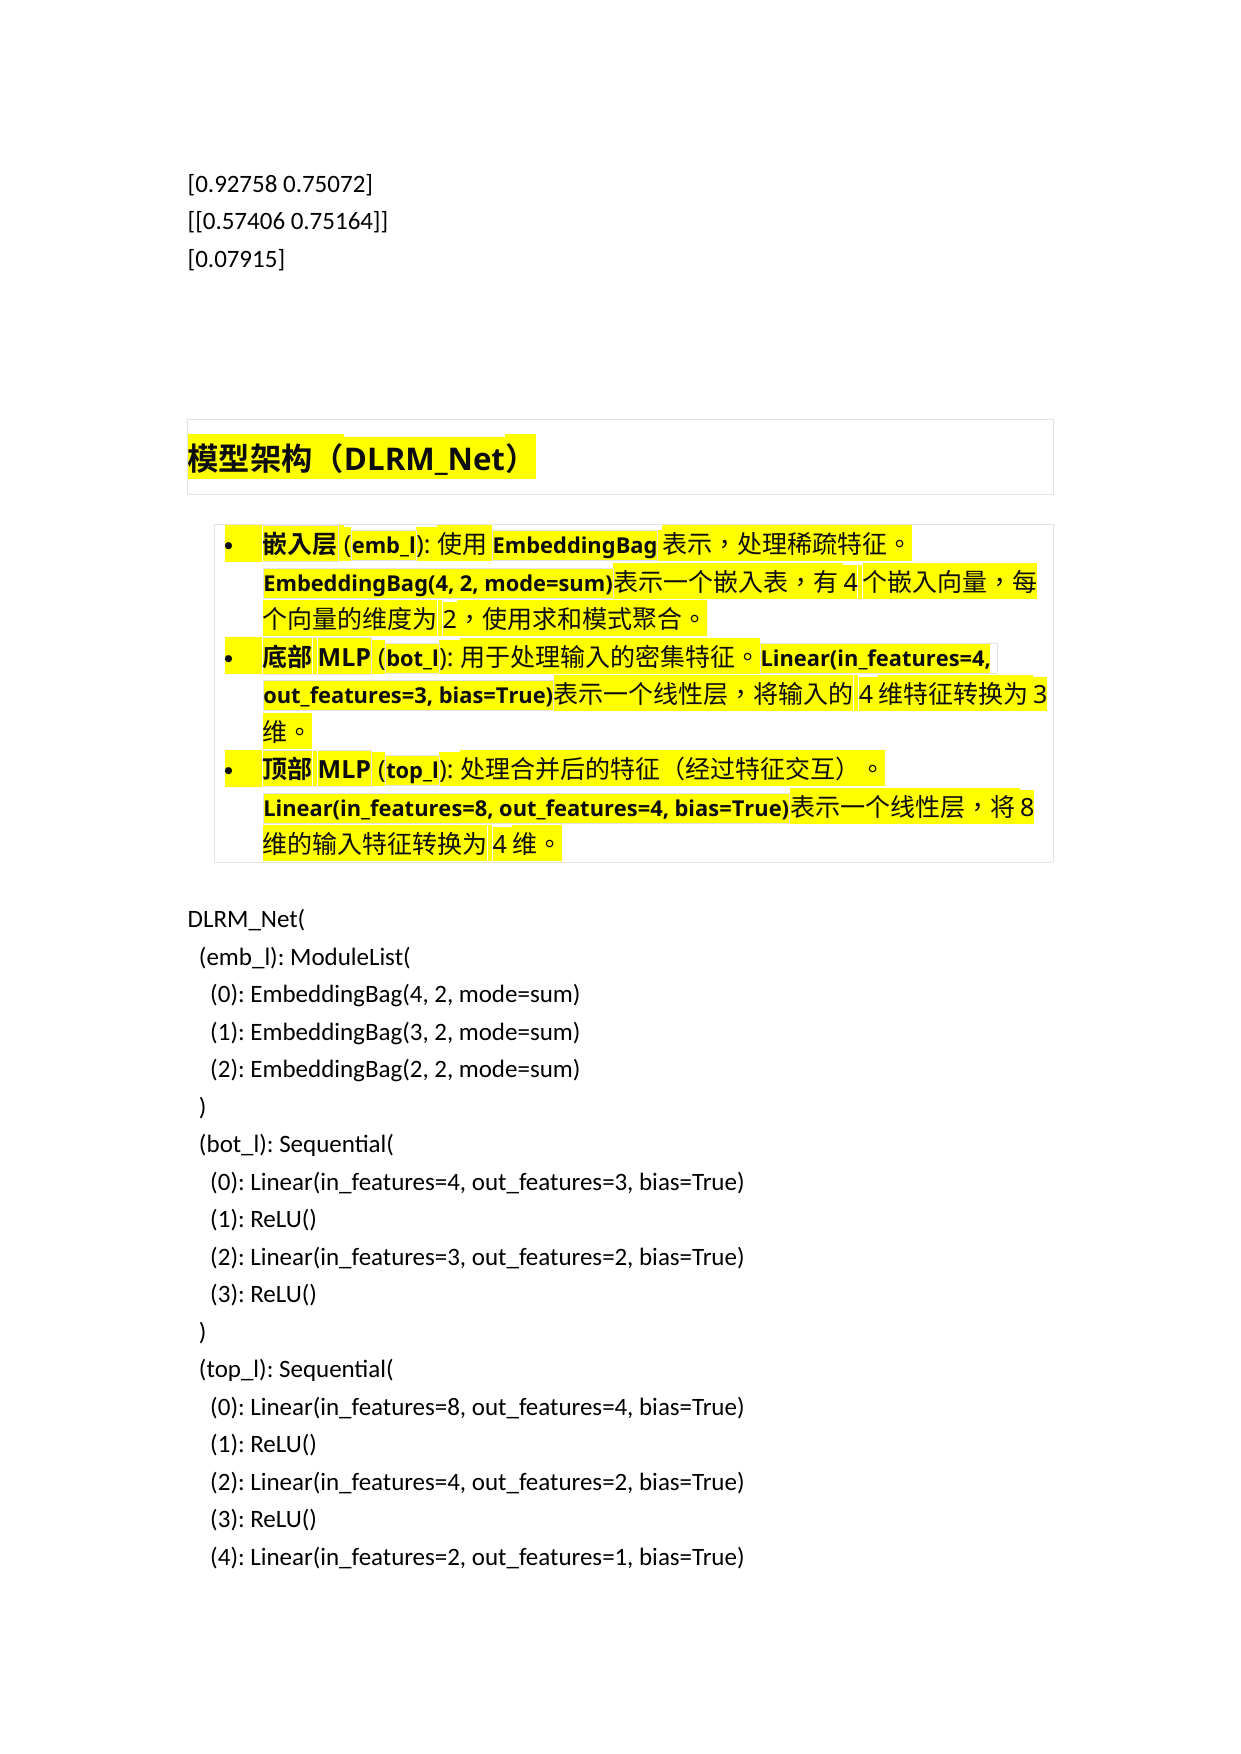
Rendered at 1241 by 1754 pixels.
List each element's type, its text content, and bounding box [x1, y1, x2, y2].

text (0): EmbeddingBag(4, 2, mode=sum) [187, 975, 1053, 1012]
text [[0.57406 0.75164]] [187, 202, 1053, 239]
list 底部MLP (bot_l): 用于处理输入的密集特征。Linear(in_features=4, out_features=3, bias=True)表示一个线性层，将输入的4维特征转换为3维。 [215, 636, 1053, 749]
text (4): Linear(in_features=2, out_features=1, bias=True) [187, 1537, 1053, 1575]
text (1): ReLU() [187, 1425, 1053, 1462]
text (2): EmbeddingBag(2, 2, mode=sum) [187, 1050, 1053, 1087]
text (2): Linear(in_features=4, out_features=2, bias=True) [187, 1462, 1053, 1500]
list 嵌入层 (emb_l): 使用EmbeddingBag表示，处理稀疏特征。EmbeddingBag(4, 2, mode=sum)表示一个嵌入表，有4个嵌入向量，每个向量的维度为2，使用求和模式聚合。 [215, 525, 1053, 636]
text DLRM_Net( [187, 900, 1053, 937]
text (1): ReLU() [187, 1200, 1053, 1237]
text ) [187, 1087, 1053, 1125]
text (top_l): Sequential( [187, 1350, 1053, 1387]
text (emb_l): ModuleList( [187, 937, 1053, 975]
text (0): Linear(in_features=8, out_features=4, bias=True) [187, 1387, 1053, 1425]
text (3): ReLU() [187, 1500, 1053, 1537]
text (2): Linear(in_features=3, out_features=2, bias=True) [187, 1237, 1053, 1275]
text (1): EmbeddingBag(3, 2, mode=sum) [187, 1012, 1053, 1050]
subtitle 模型架构（DLRM_Net） [188, 420, 1053, 494]
text [0.92758 0.75072] [187, 164, 1053, 202]
text (bot_l): Sequential( [187, 1125, 1053, 1162]
text ) [187, 1312, 1053, 1350]
text (3): ReLU() [187, 1275, 1053, 1312]
text [0.07915] [187, 239, 1053, 277]
text (0): Linear(in_features=4, out_features=3, bias=True) [187, 1162, 1053, 1200]
list 顶部MLP (top_l): 处理合并后的特征（经过特征交互）。Linear(in_features=8, out_features=4, bias=True)表示一个线性层，将8维的输入特征转换为4维。 [215, 749, 1053, 862]
